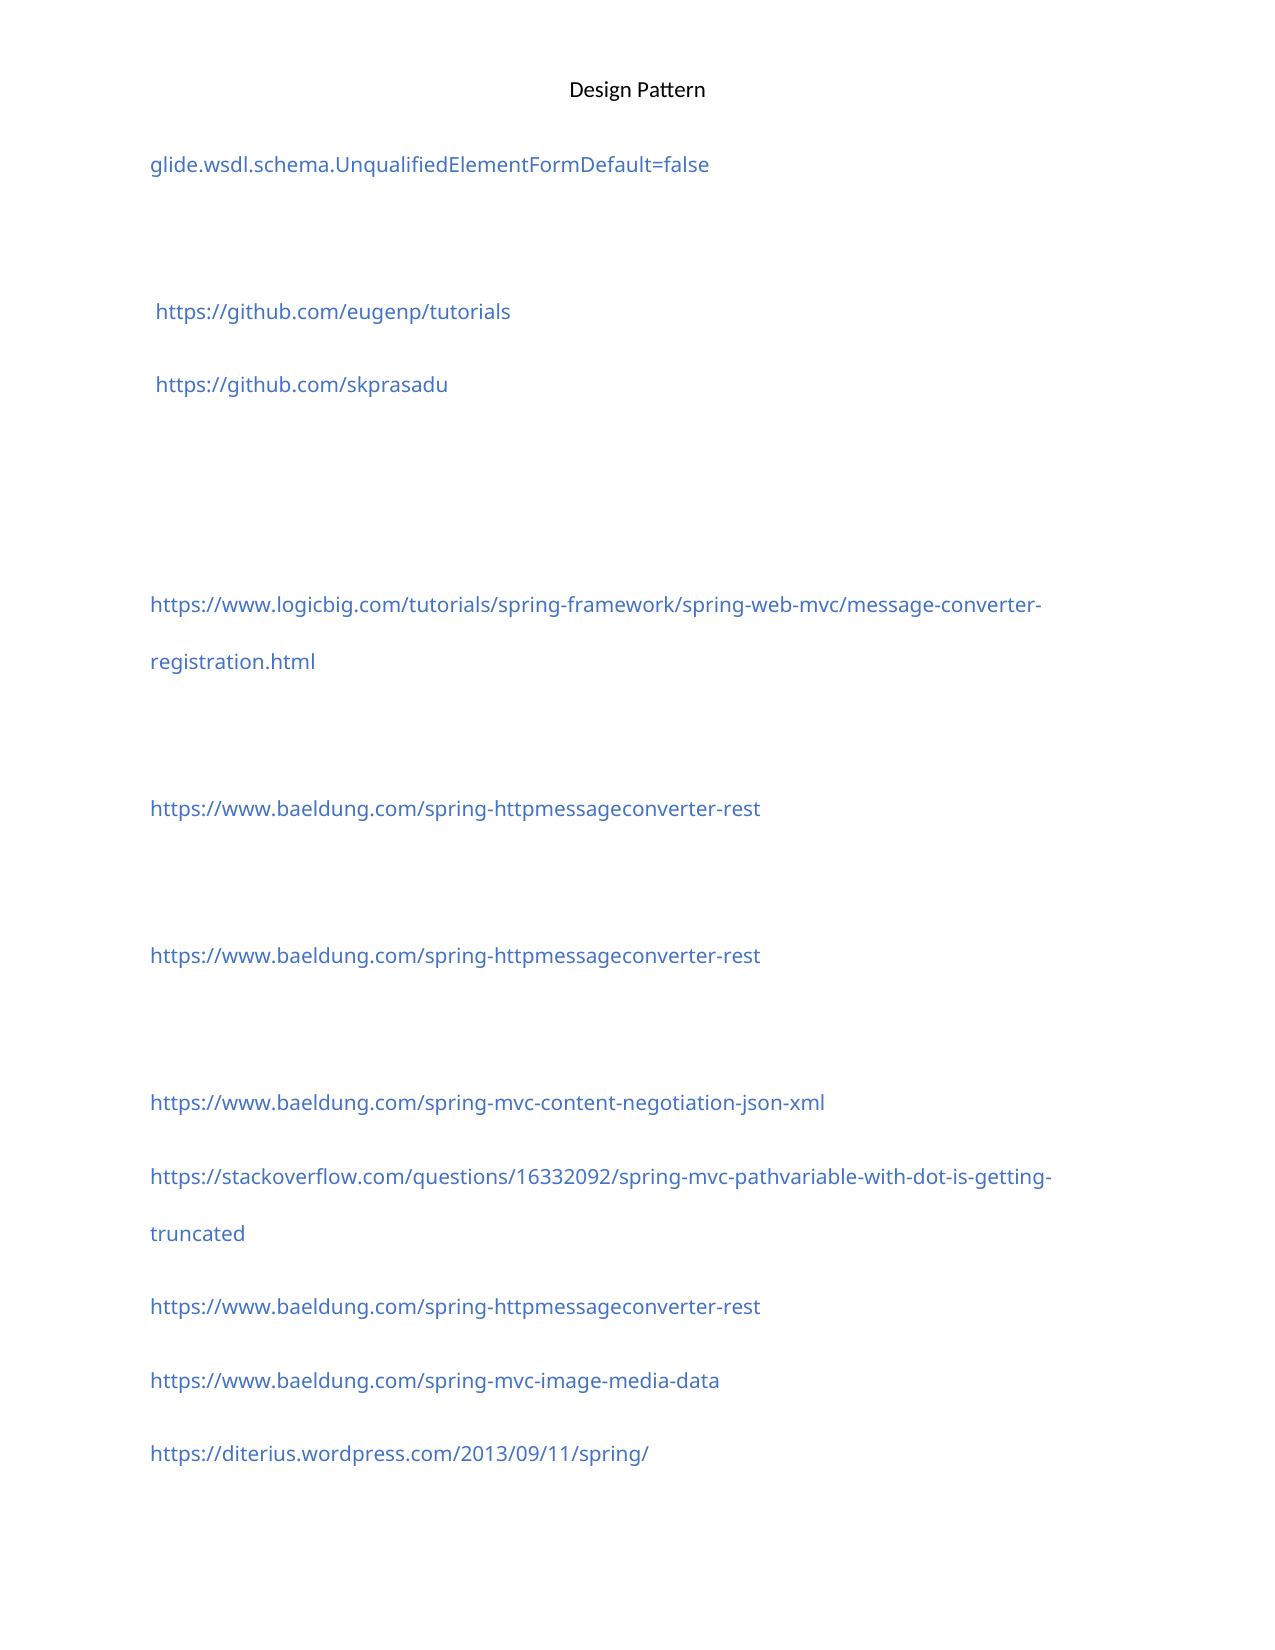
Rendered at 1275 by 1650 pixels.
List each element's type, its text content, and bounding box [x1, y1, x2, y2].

text https://www.baeldung.com/spring-httpmessageconverter-rest [150, 794, 1125, 823]
text https://github.com/eugenp/tutorials [150, 297, 1125, 326]
text https://github.com/skprasadu [150, 371, 1125, 399]
text https://www.baeldung.com/spring-httpmessageconverter-rest [150, 941, 1125, 970]
text glide.wsdl.schema.UnqualifiedElementFormDefault=false [150, 150, 1125, 178]
text https://stackoverflow.com/questions/16332092/spring-mvc-pathvariable-with-dot-is-getting-truncated [150, 1162, 1125, 1247]
text https://www.logicbig.com/tutorials/spring-framework/spring-web-mvc/message-converter-registration.html [150, 590, 1125, 676]
text https://www.baeldung.com/spring-httpmessageconverter-rest [150, 1292, 1125, 1321]
text https://diterius.wordpress.com/2013/09/11/spring/ [150, 1439, 1125, 1468]
text https://www.baeldung.com/spring-mvc-image-media-data [150, 1366, 1125, 1394]
text https://www.baeldung.com/spring-mvc-content-negotiation-json-xml [150, 1088, 1125, 1117]
